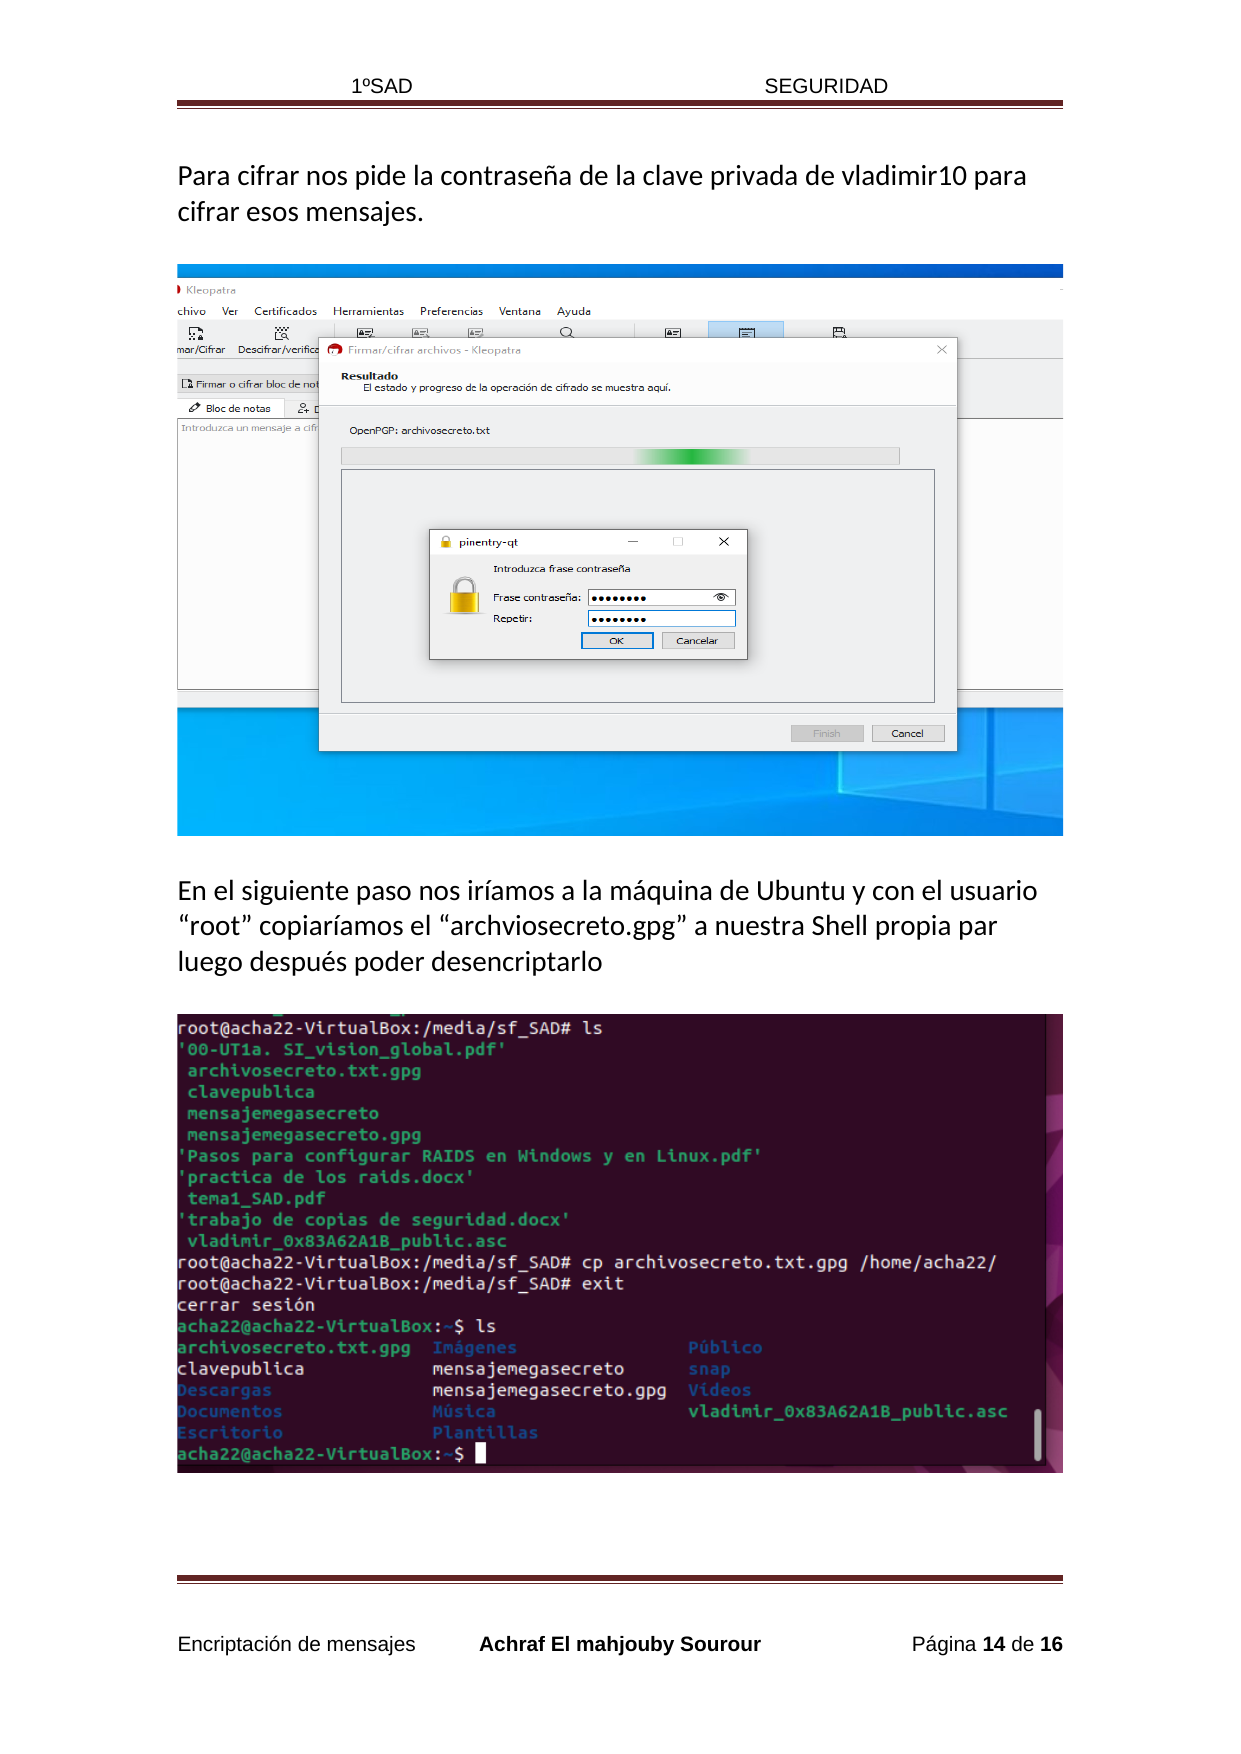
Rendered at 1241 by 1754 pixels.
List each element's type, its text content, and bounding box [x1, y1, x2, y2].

text En el siguiente paso nos iríamos a la máquina de Ubuntu y con el usuario “root” copiaríamos el “archviosecreto.gpg” a nuestra Shell propia par luego después poder desencriptarlo [177, 872, 1063, 978]
picture [177, 1014, 1063, 1473]
picture [177, 264, 1064, 836]
text Para cifrar nos pide la contraseña de la clave privada de vladimir10 para cifrar esos mensajes. [177, 157, 1063, 228]
